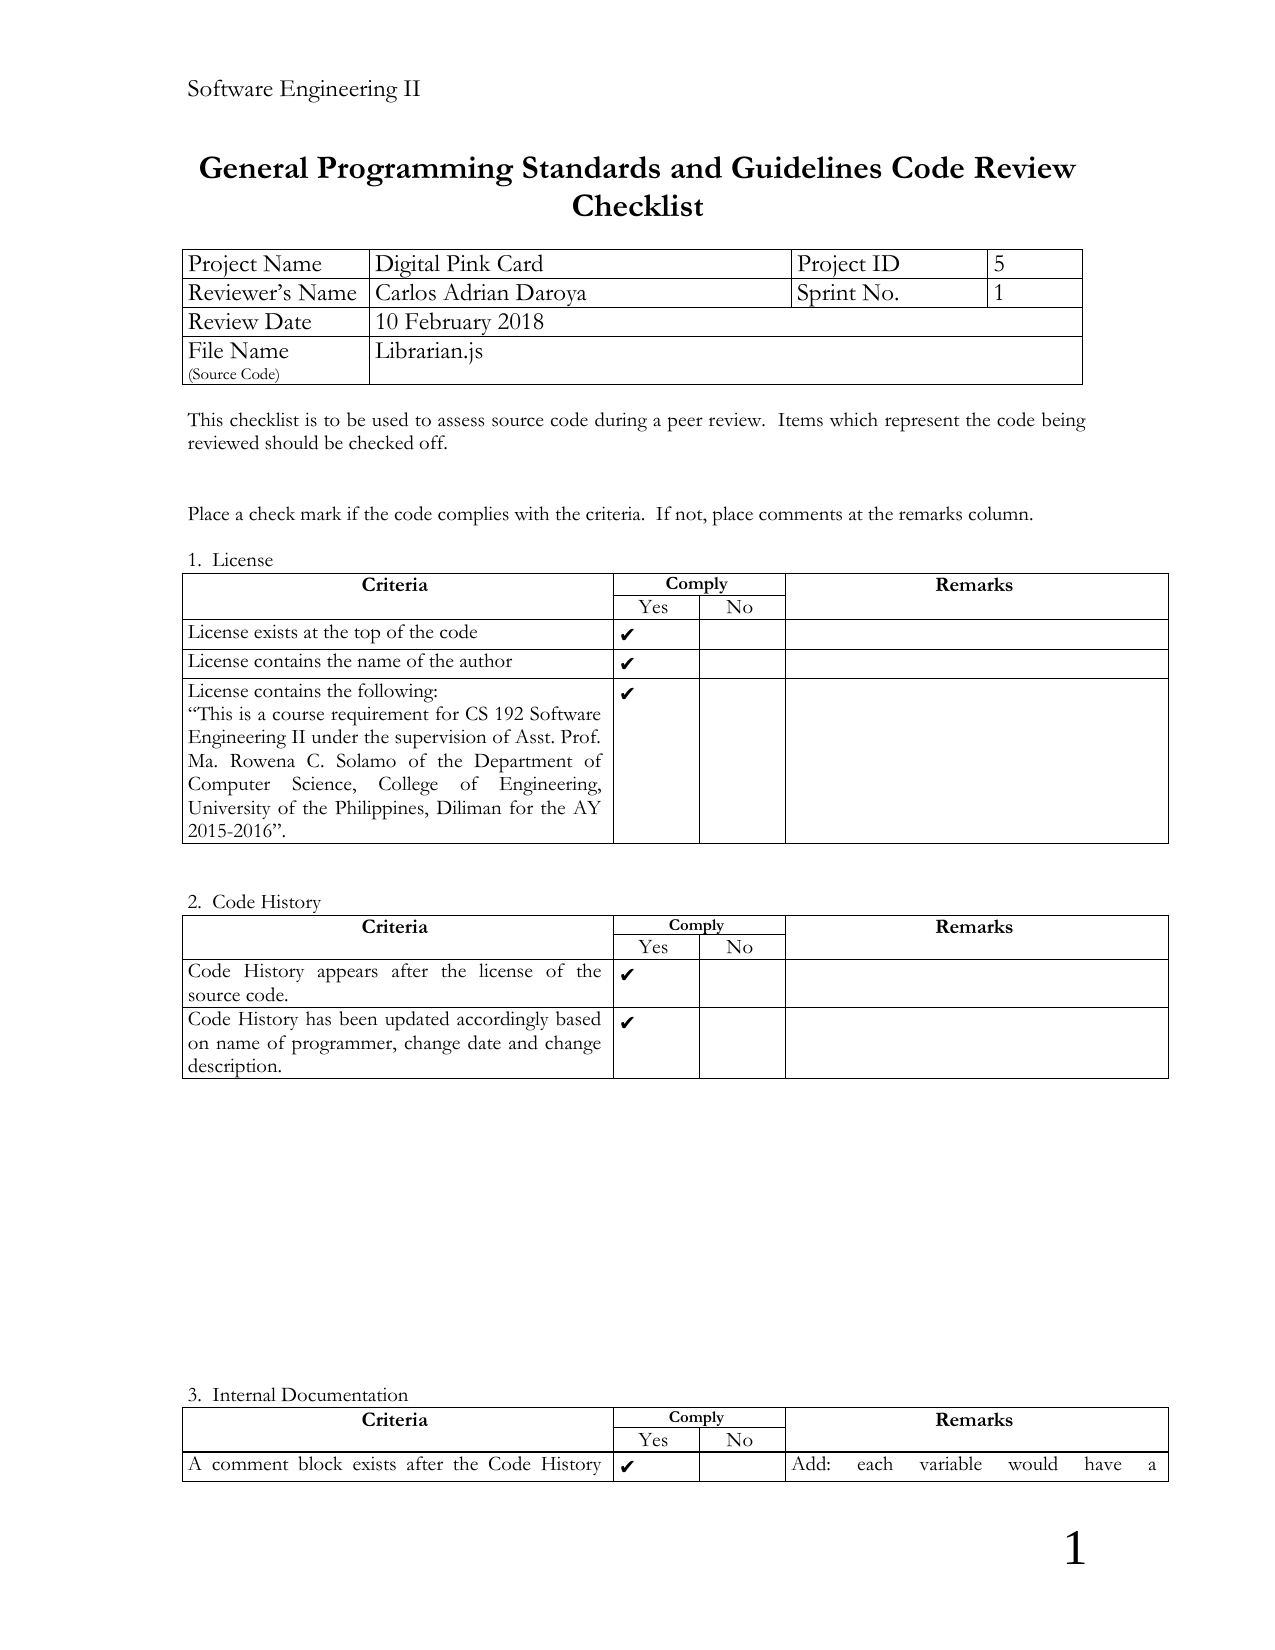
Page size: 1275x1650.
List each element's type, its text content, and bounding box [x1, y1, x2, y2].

table_cell Sprint No. [792, 279, 987, 307]
table_cell [700, 1008, 785, 1078]
text 1. License [187, 549, 1087, 572]
table_cell [700, 1453, 785, 1481]
table_cell License exists at the top of the code [183, 620, 613, 648]
table_cell Librarian.js [370, 337, 1082, 384]
table_header Digital Pink Card [370, 250, 791, 278]
text Place a check mark if the code complies with the criteria. If not, place comments at the remarks column. [187, 502, 1087, 526]
table_cell ✔ [614, 679, 699, 843]
table_cell ✔ [614, 960, 699, 1007]
table_cell Carlos Adrian Daroya [370, 279, 791, 307]
table_cell 10 February 2018 [370, 308, 1082, 336]
table_cell ✔ [614, 1008, 699, 1078]
table_header Criteria [183, 574, 613, 619]
table_cell ✔ [614, 650, 699, 678]
table_cell [786, 679, 1168, 843]
text This checklist is to be used to assess source code during a peer review. Items which represent the code being reviewed should be checked off. [187, 408, 1087, 455]
table_cell ✔ [614, 1453, 699, 1481]
text 3. Internal Documentation [187, 1384, 1087, 1407]
table_cell [786, 620, 1168, 648]
table_cell Yes [614, 596, 699, 619]
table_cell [786, 1453, 1168, 1481]
table_cell No [700, 596, 785, 619]
table_header Remarks [786, 1408, 1168, 1451]
table_cell [786, 960, 1168, 1007]
table_cell Yes [614, 1428, 699, 1451]
table_cell No [700, 1428, 785, 1451]
text General Programming Standards and Guidelines Code Review Checklist [187, 150, 1087, 225]
table_cell Review Date [183, 308, 369, 336]
table_cell Yes [614, 935, 699, 959]
table_cell ✔ [614, 620, 699, 648]
table_header Remarks [786, 916, 1168, 959]
table_cell 1 [988, 279, 1082, 307]
table_header Comply [614, 574, 785, 594]
table_cell File Name (Source Code) [183, 337, 369, 384]
table_cell [700, 960, 785, 1007]
table_cell Code History has been updated accordingly based on name of programmer, change date and change description. [183, 1008, 613, 1078]
table_header Remarks [786, 574, 1168, 619]
table_cell [786, 650, 1168, 678]
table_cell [183, 1453, 613, 1481]
table_header Criteria [183, 916, 613, 959]
table_header 5 [988, 250, 1082, 278]
table_cell License contains the name of the author [183, 650, 613, 678]
table_cell Code History appears after the license of the source code. [183, 960, 613, 1007]
table_cell [786, 1008, 1168, 1078]
table_cell [700, 679, 785, 843]
table_header Project ID [792, 250, 987, 278]
table_header Project Name [183, 250, 369, 278]
table_cell [700, 620, 785, 648]
table_header Criteria [183, 1408, 613, 1451]
table_cell No [700, 935, 785, 959]
table_header Comply [614, 1408, 785, 1427]
table_cell [700, 650, 785, 678]
text 2. Code History [187, 891, 1087, 914]
table_header Comply [614, 916, 785, 934]
table_cell License contains the following: “This is a course requirement for CS 192 Software Engineering II under the supervision of Asst. Prof. Ma. Rowena C. Solamo of the Department of Computer Science, College of Engineering, University of the Philippines, Diliman for the AY 2015-2016”. [183, 679, 613, 843]
table_cell Reviewer’s Name [183, 279, 369, 307]
